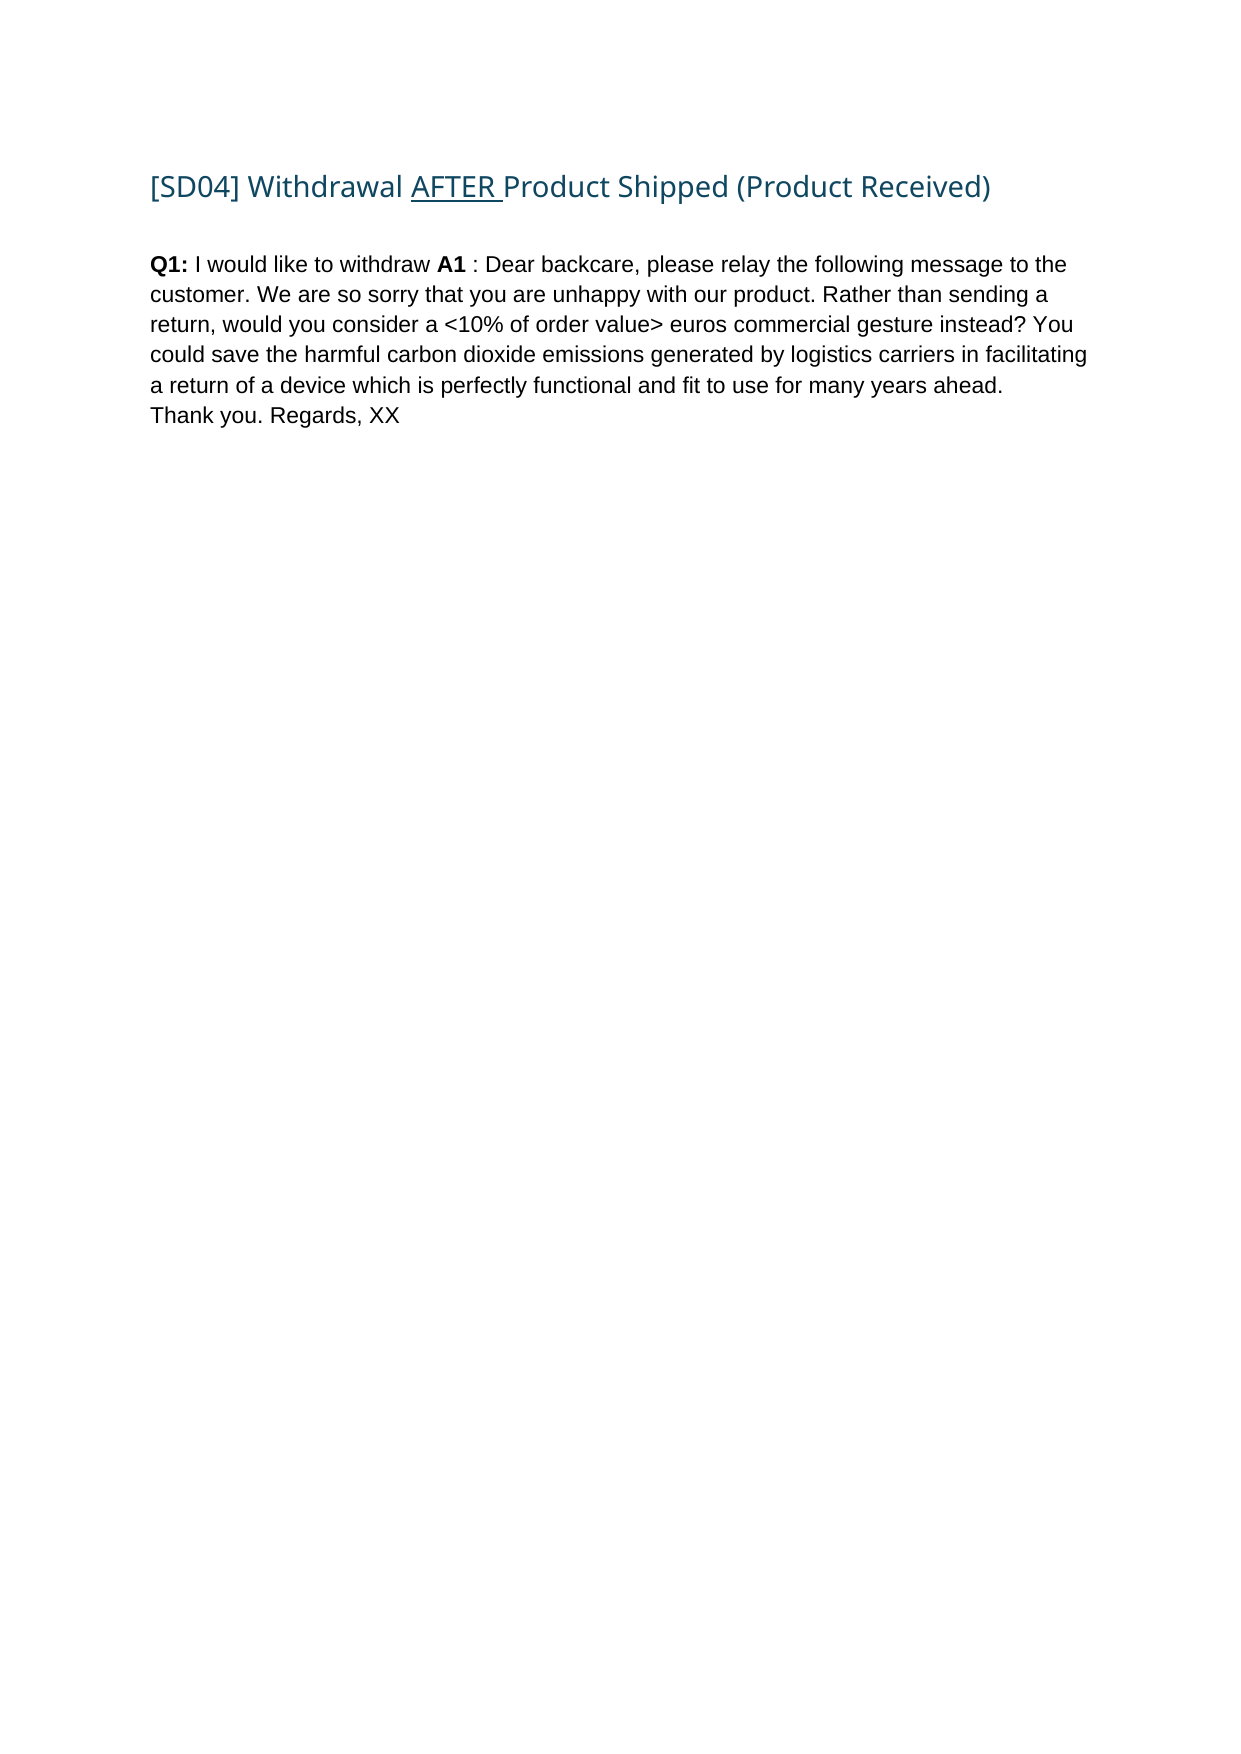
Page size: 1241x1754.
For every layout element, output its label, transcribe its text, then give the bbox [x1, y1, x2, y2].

subtitle [SD04] Withdrawal AFTER Product Shipped (Product Received) [150, 167, 1090, 206]
text Thank you. Regards, XX [150, 402, 1090, 428]
text Q1: I would like to withdraw A1 : Dear backcare, please relay the following message to the customer. We are so sorry that you are unhappy with our product. Rather than sending a return, would you consider a <10% of order value> euros commercial gesture instead? You could save the harmful carbon dioxide emissions generated by logistics carriers in facilitating a return of a device which is perfectly functional and fit to use for many years ahead. [150, 251, 1090, 398]
